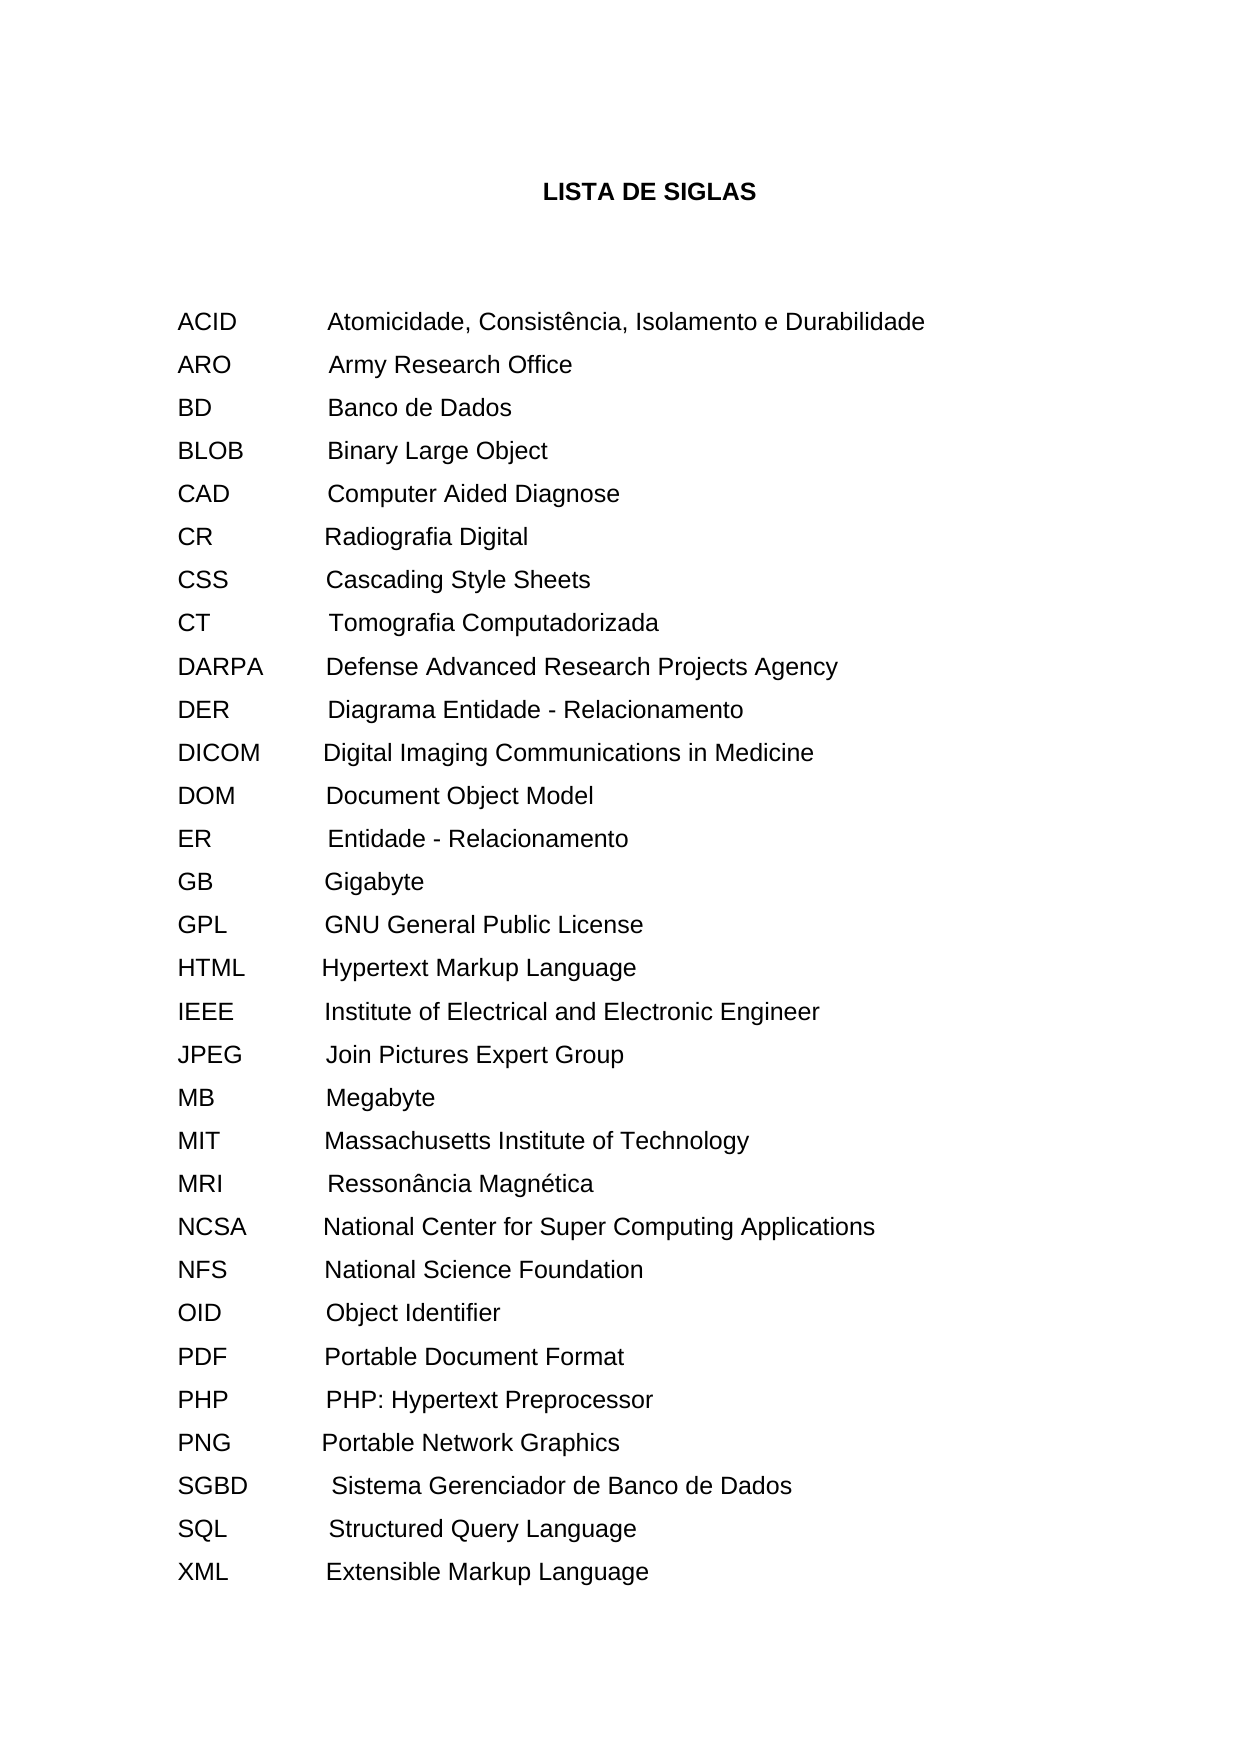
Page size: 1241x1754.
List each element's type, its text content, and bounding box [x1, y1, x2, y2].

text CSS Cascading Style Sheets [177, 565, 1122, 594]
text MRI Ressonância Magnética [177, 1169, 1122, 1198]
text GPL GNU General Public License [177, 910, 1122, 939]
text NCSA National Center for Super Computing Applications [177, 1212, 1122, 1241]
text HTML Hypertext Markup Language [177, 953, 1122, 982]
text DER Diagrama Entidade - Relacionamento [177, 695, 1122, 723]
text SGBD Sistema Gerenciador de Banco de Dados [177, 1471, 1122, 1500]
text NFS National Science Foundation [177, 1255, 1122, 1284]
text MB Megabyte [177, 1083, 1122, 1112]
text IEEE Institute of Electrical and Electronic Engineer [177, 997, 1122, 1025]
text GB Gigabyte [177, 867, 1122, 896]
text PNG Portable Network Graphics [177, 1428, 1122, 1457]
text LISTA DE SIGLAS [177, 177, 1122, 206]
text SQL Structured Query Language [177, 1514, 1122, 1543]
text MIT Massachusetts Institute of Technology [177, 1126, 1122, 1155]
text PHP PHP: Hypertext Preprocessor [177, 1385, 1122, 1413]
text ER Entidade - Relacionamento [177, 824, 1122, 853]
text ACID Atomicidade, Consistência, Isolamento e Durabilidade [177, 307, 1122, 335]
text CT Tomografia Computadorizada [177, 608, 1122, 637]
text OID Object Identifier [177, 1298, 1122, 1327]
text CR Radiografia Digital [177, 522, 1122, 551]
text PDF Portable Document Format [177, 1342, 1122, 1370]
text DICOM Digital Imaging Communications in Medicine [177, 738, 1122, 767]
text BD Banco de Dados [177, 393, 1122, 422]
text JPEG Join Pictures Expert Group [177, 1040, 1122, 1068]
text DOM Document Object Model [177, 781, 1122, 810]
text ARO Army Research Office [177, 350, 1122, 378]
text DARPA Defense Advanced Research Projects Agency [177, 652, 1122, 680]
text BLOB Binary Large Object [177, 436, 1122, 465]
text XML Extensible Markup Language [177, 1557, 1122, 1586]
text CAD Computer Aided Diagnose [177, 479, 1122, 508]
